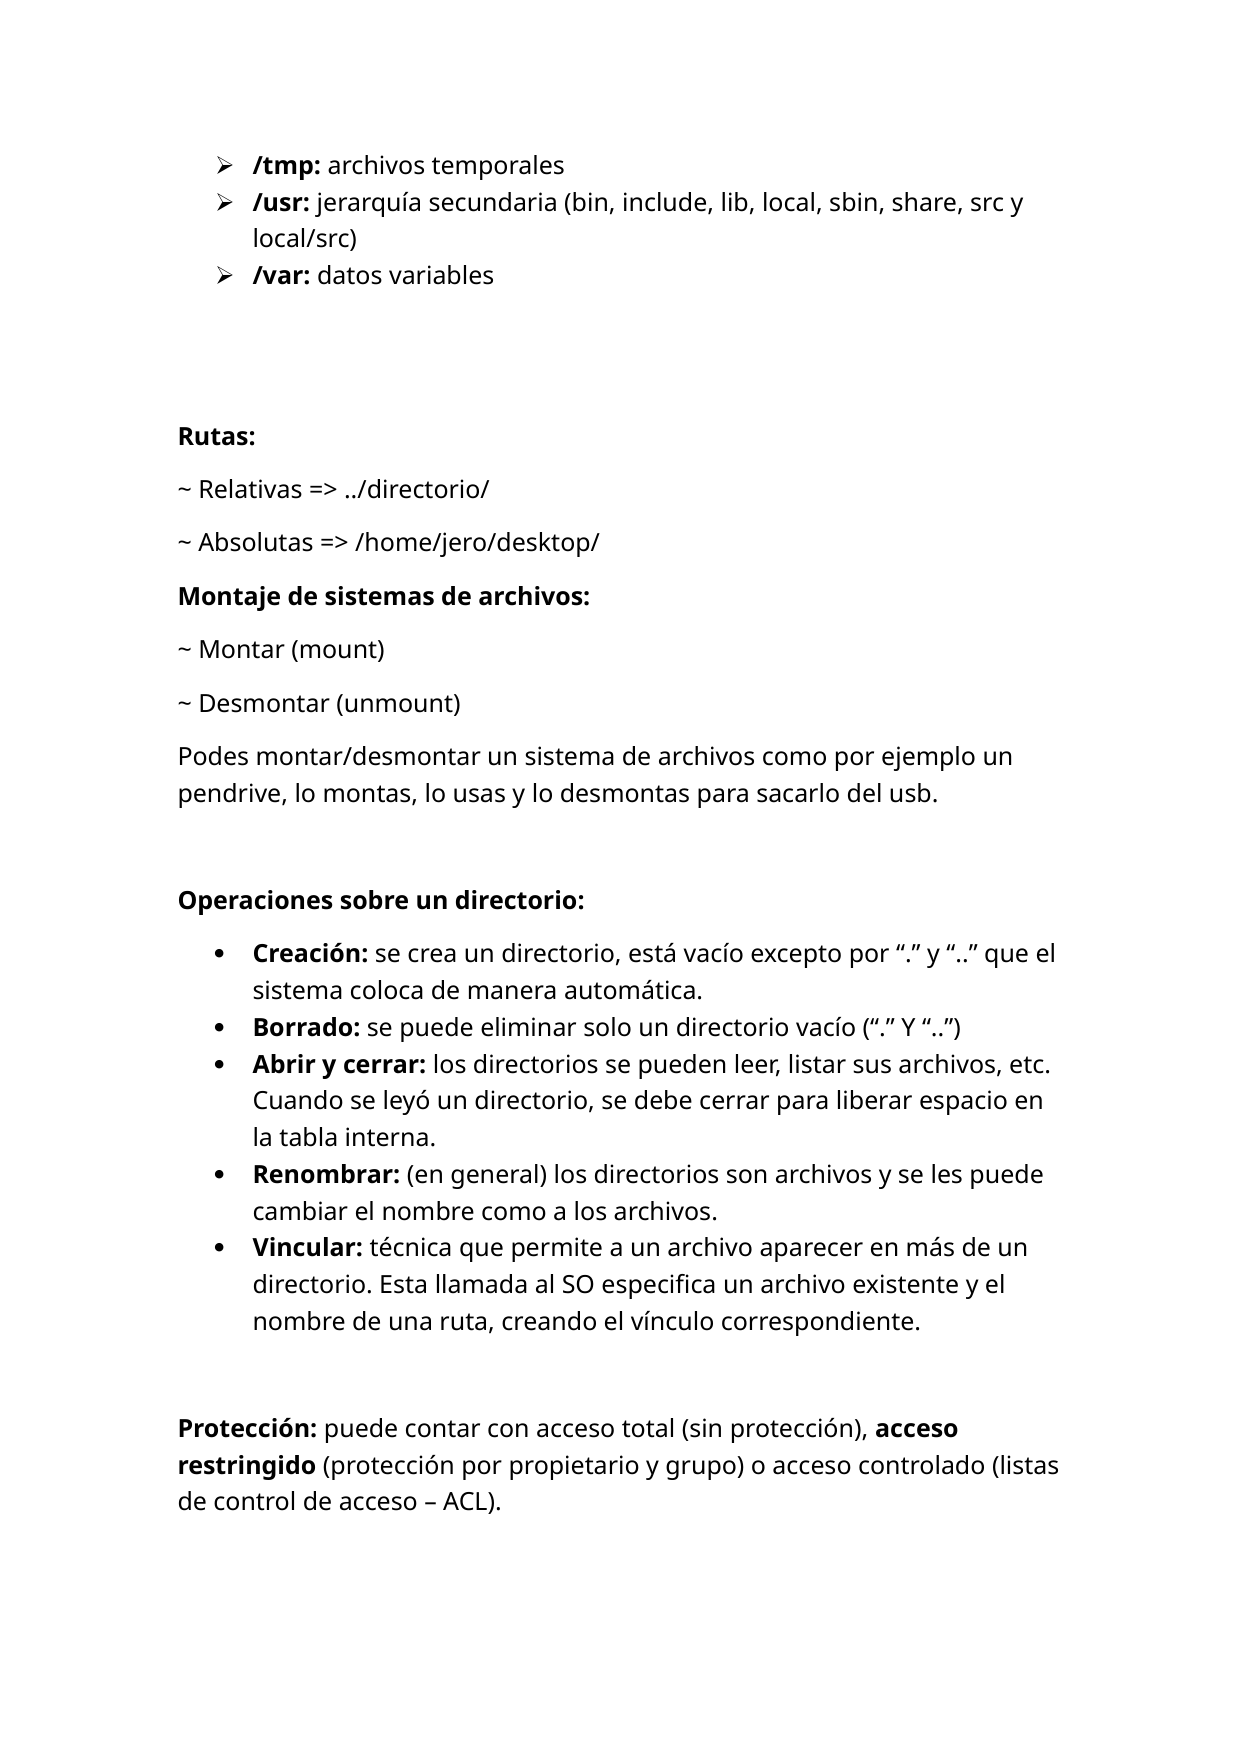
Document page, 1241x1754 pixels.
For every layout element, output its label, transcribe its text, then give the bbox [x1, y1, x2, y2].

text Montaje de sistemas de archivos: [177, 578, 1063, 613]
list /var: datos variables [215, 258, 1063, 292]
list Vincular: técnica que permite a un archivo aparecer en más de un directorio. Esta llamada al SO especifica un archivo existente y el nombre de una ruta, creando el vínculo correspondiente. [215, 1230, 1063, 1338]
list Creación: se crea un directorio, está vacío excepto por “.” y “..” que el sistema coloca de manera automática. [215, 936, 1063, 1007]
text ~ Relativas => ../directorio/ [177, 472, 1063, 506]
text Rutas: [177, 418, 1063, 452]
list /usr: jerarquía secundaria (bin, include, lib, local, sbin, share, src y local/src) [215, 184, 1063, 255]
text ~ Montar (mount) [177, 632, 1063, 666]
text Protección: puede contar con acceso total (sin protección), acceso restringido (protección por propietario y grupo) o acceso controlado (listas de control de acceso – ACL). [177, 1411, 1063, 1518]
text Podes montar/desmontar un sistema de archivos como por ejemplo un pendrive, lo montas, lo usas y lo desmontas para sacarlo del usb. [177, 739, 1063, 810]
list Abrir y cerrar: los directorios se pueden leer, listar sus archivos, etc. Cuando se leyó un directorio, se debe cerrar para liberar espacio en la tabla interna. [215, 1046, 1063, 1154]
text ~ Absolutas => /home/jero/desktop/ [177, 525, 1063, 559]
list /tmp: archivos temporales [215, 148, 1063, 182]
text ~ Desmontar (unmount) [177, 685, 1063, 719]
list Renombrar: (en general) los directorios son archivos y se les puede cambiar el nombre como a los archivos. [215, 1157, 1063, 1227]
list Borrado: se puede eliminar solo un directorio vacío (“.” Y “..”) [215, 1009, 1063, 1043]
text Operaciones sobre un directorio: [177, 882, 1063, 917]
